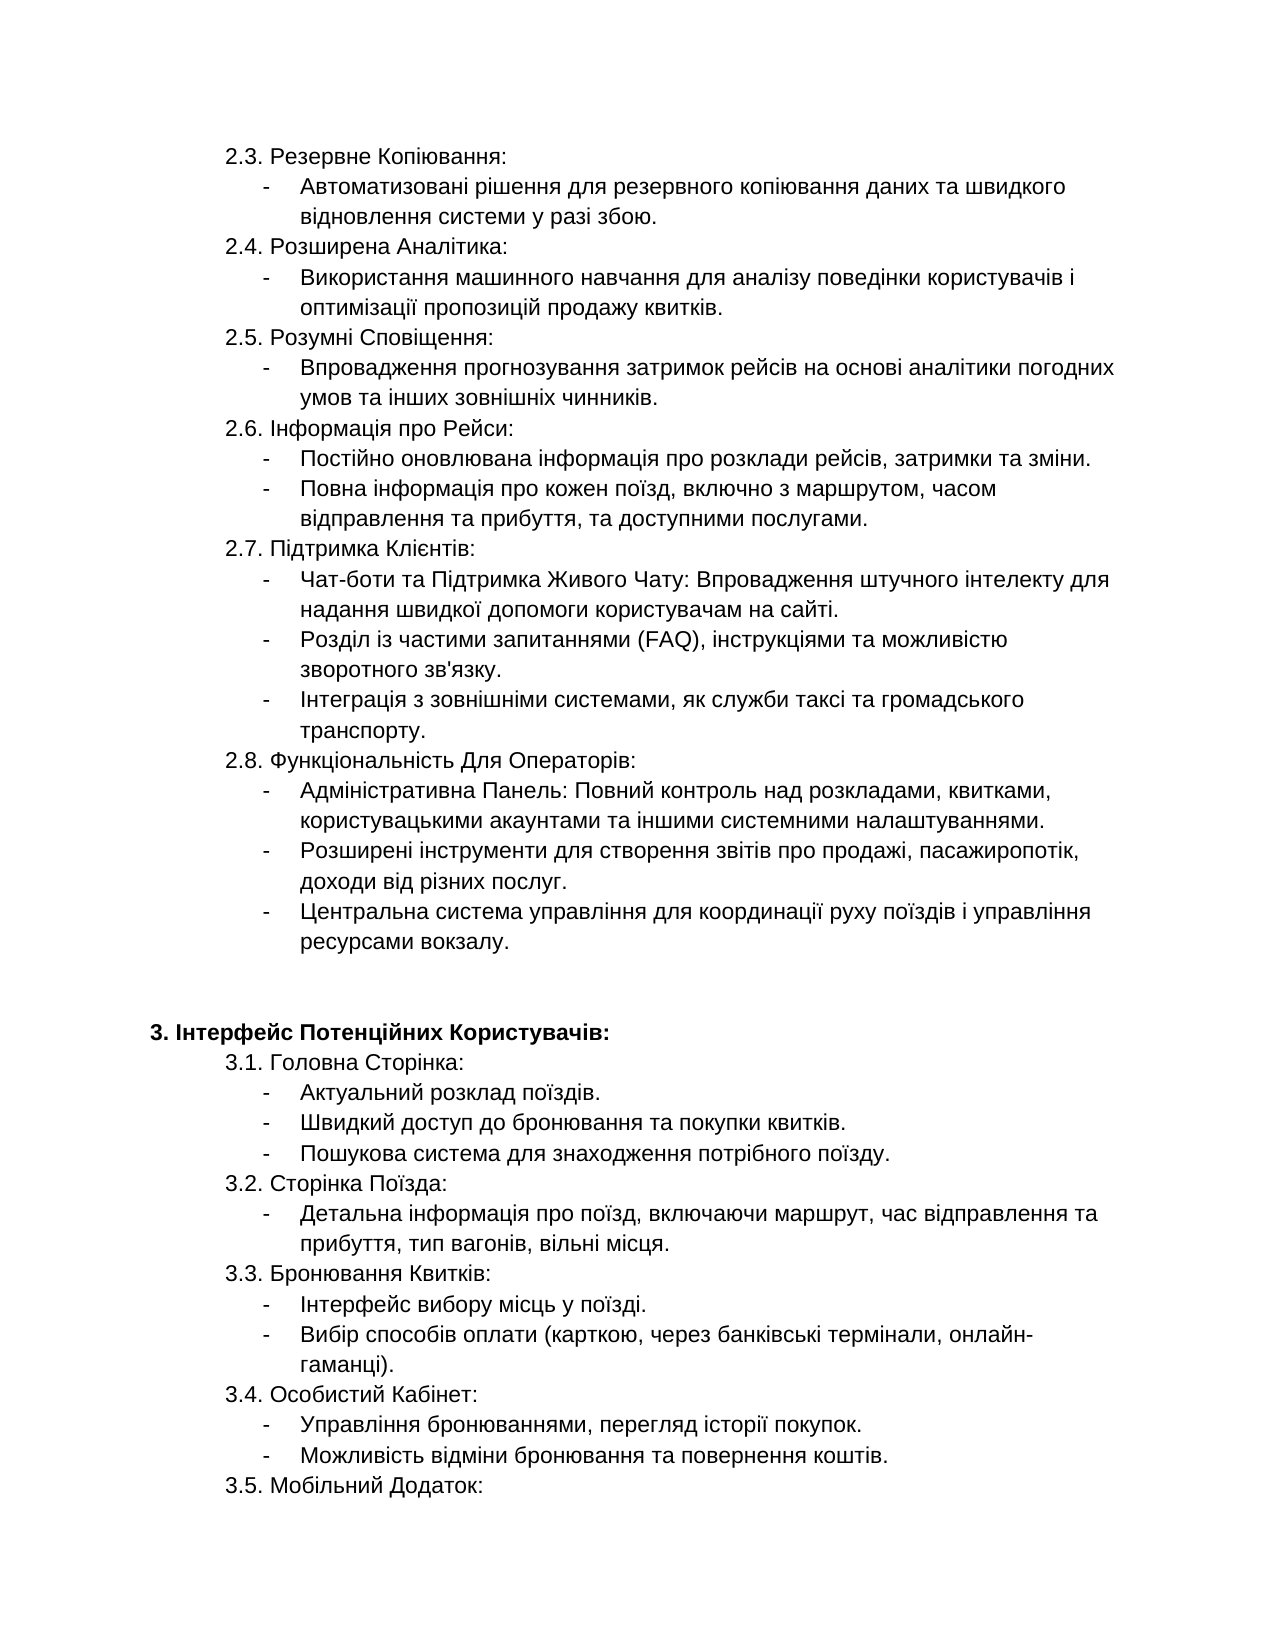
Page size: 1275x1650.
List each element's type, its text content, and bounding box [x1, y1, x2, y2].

list Використання машинного навчання для аналізу поведінки користувачів і оптимізації пропозицій продажу квитків. [262, 263, 1125, 320]
list Повна інформація про кожен поїзд, включно з маршрутом, часом відправлення та прибуття, та доступними послугами. [262, 475, 1125, 532]
list Розширені інструменти для створення звітів про продажі, пасажиропотік, доходи від різних послуг. [262, 837, 1125, 894]
text 2.7. Підтримка Клієнтів: [150, 535, 1125, 562]
list Детальна інформація про поїзд, включаючи маршрут, час відправлення та прибуття, тип вагонів, вільні місця. [262, 1200, 1125, 1257]
text 3. Інтерфейс Потенційних Користувачів: [150, 1019, 1125, 1045]
text 3.2. Сторінка Поїзда: [150, 1170, 1125, 1196]
list Чат-боти та Підтримка Живого Чату: Впровадження штучного інтелекту для надання швидкої допомоги користувачам на сайті. [262, 566, 1125, 622]
list Постійно оновлювана інформація про розклади рейсів, затримки та зміни. [262, 445, 1125, 471]
list Вибір способів оплати (карткою, через банківські термінали, онлайн-гаманці). [262, 1321, 1125, 1377]
list Пошукова система для знаходження потрібного поїзду. [262, 1139, 1125, 1166]
text 3.5. Мобільний Додаток: [150, 1472, 1125, 1498]
list Актуальний розклад поїздів. [262, 1079, 1125, 1106]
text 2.4. Розширена Аналітика: [150, 233, 1125, 260]
text 3.4. Особистий Кабінет: [150, 1381, 1125, 1408]
text 2.3. Резервне Копіювання: [150, 143, 1125, 169]
list Автоматизовані рішення для резервного копіювання даних та швидкого відновлення системи у разі збою. [262, 173, 1125, 229]
list Впровадження прогнозування затримок рейсів на основі аналітики погодних умов та інших зовнішніх чинників. [262, 354, 1125, 411]
list Інтерфейс вибору місць у поїзді. [262, 1291, 1125, 1317]
text 2.6. Інформація про Рейси: [150, 414, 1125, 441]
list Швидкий доступ до бронювання та покупки квитків. [262, 1109, 1125, 1136]
list Розділ із частими запитаннями (FAQ), інструкціями та можливістю зворотного зв'язку. [262, 626, 1125, 683]
list Інтеграція з зовнішніми системами, як служби таксі та громадського транспорту. [262, 686, 1125, 743]
text 2.5. Розумні Сповіщення: [150, 324, 1125, 350]
list Адміністративна Панель: Повний контроль над розкладами, квитками, користувацькими акаунтами та іншими системними налаштуваннями. [262, 777, 1125, 834]
list Можливість відміни бронювання та повернення коштів. [262, 1442, 1125, 1468]
text 3.1. Головна Сторінка: [150, 1049, 1125, 1075]
text 3.3. Бронювання Квитків: [150, 1260, 1125, 1287]
list Центральна система управління для координації руху поїздів і управління ресурсами вокзалу. [262, 898, 1125, 954]
list Управління бронюваннями, перегляд історії покупок. [262, 1411, 1125, 1438]
text 2.8. Функціональність Для Операторів: [150, 747, 1125, 773]
